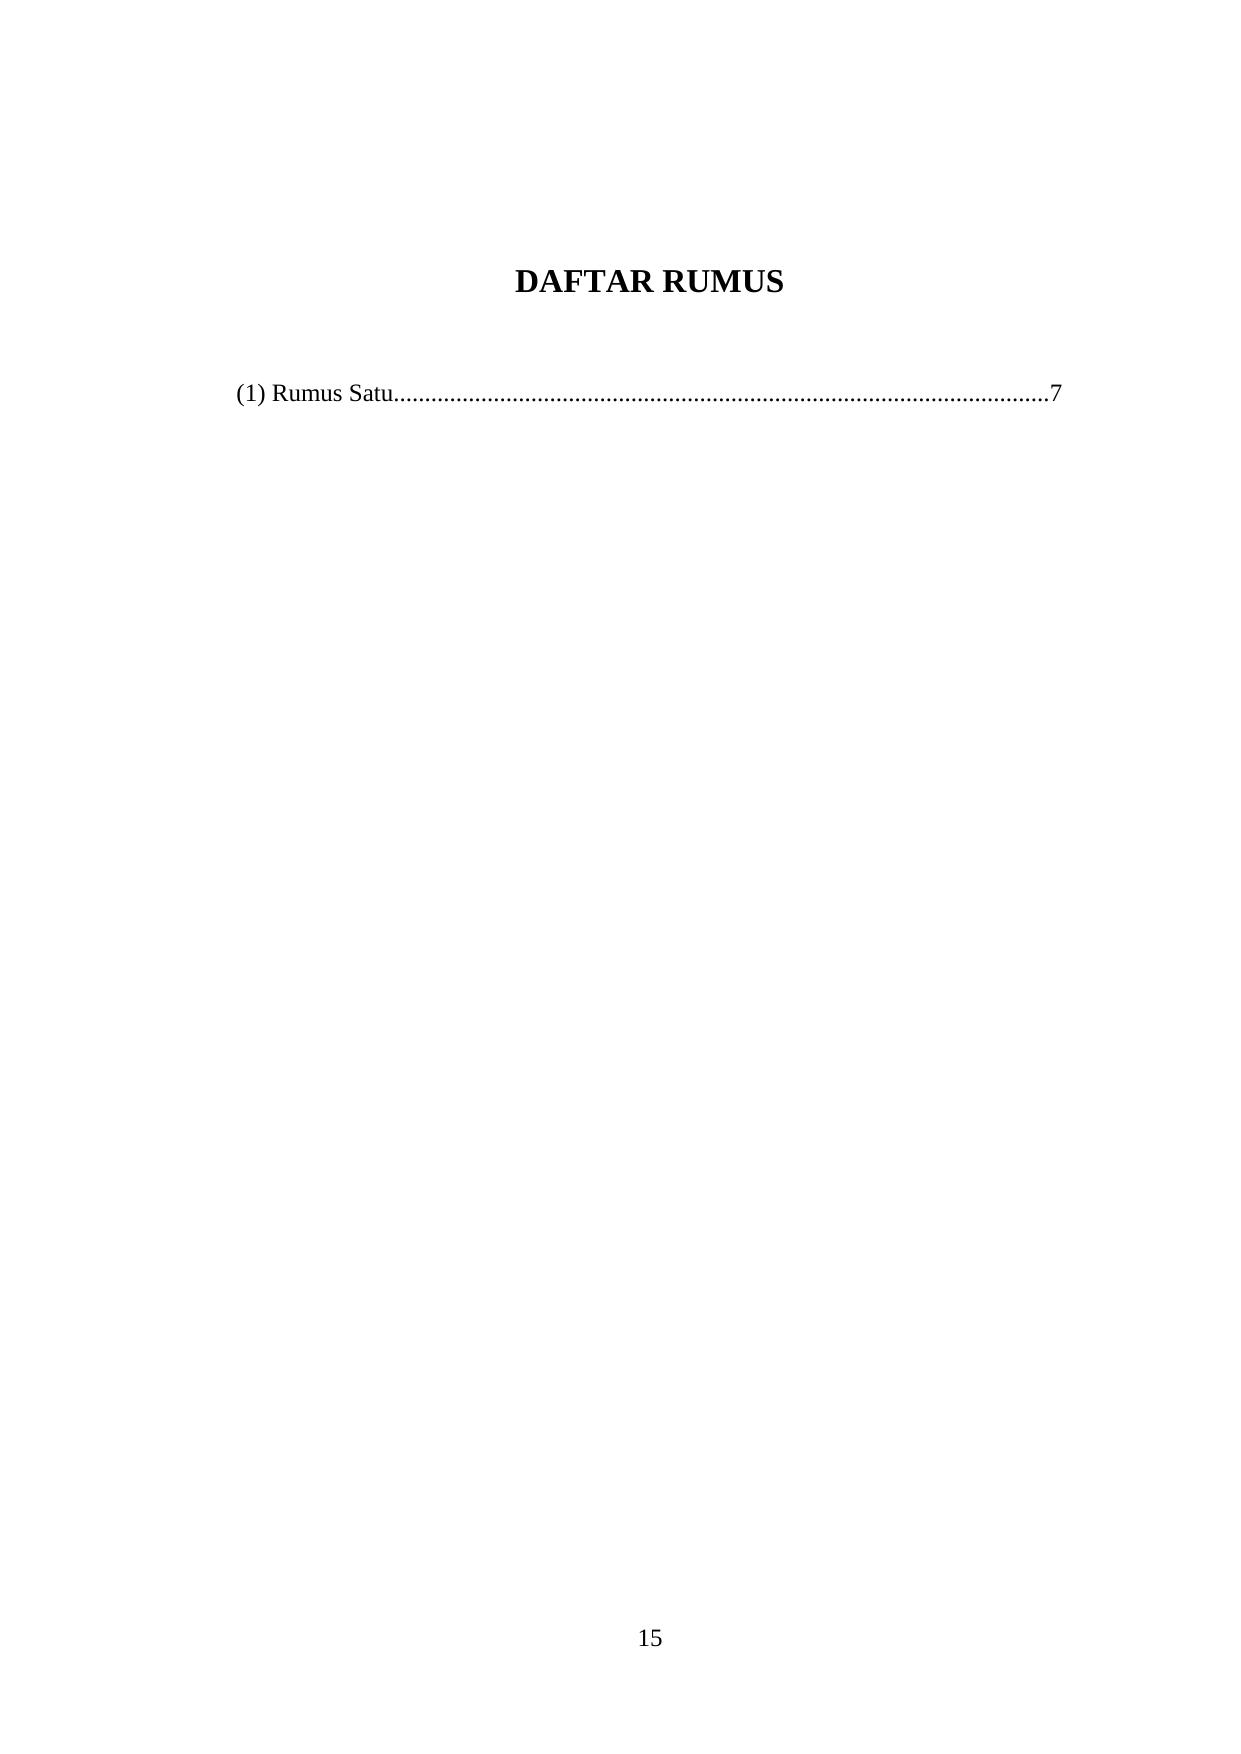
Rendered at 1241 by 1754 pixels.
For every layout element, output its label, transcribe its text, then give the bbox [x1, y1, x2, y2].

subtitle DAFTAR RUMUS [236, 261, 1063, 299]
text (1) Rumus Satu 7 [236, 378, 1063, 407]
